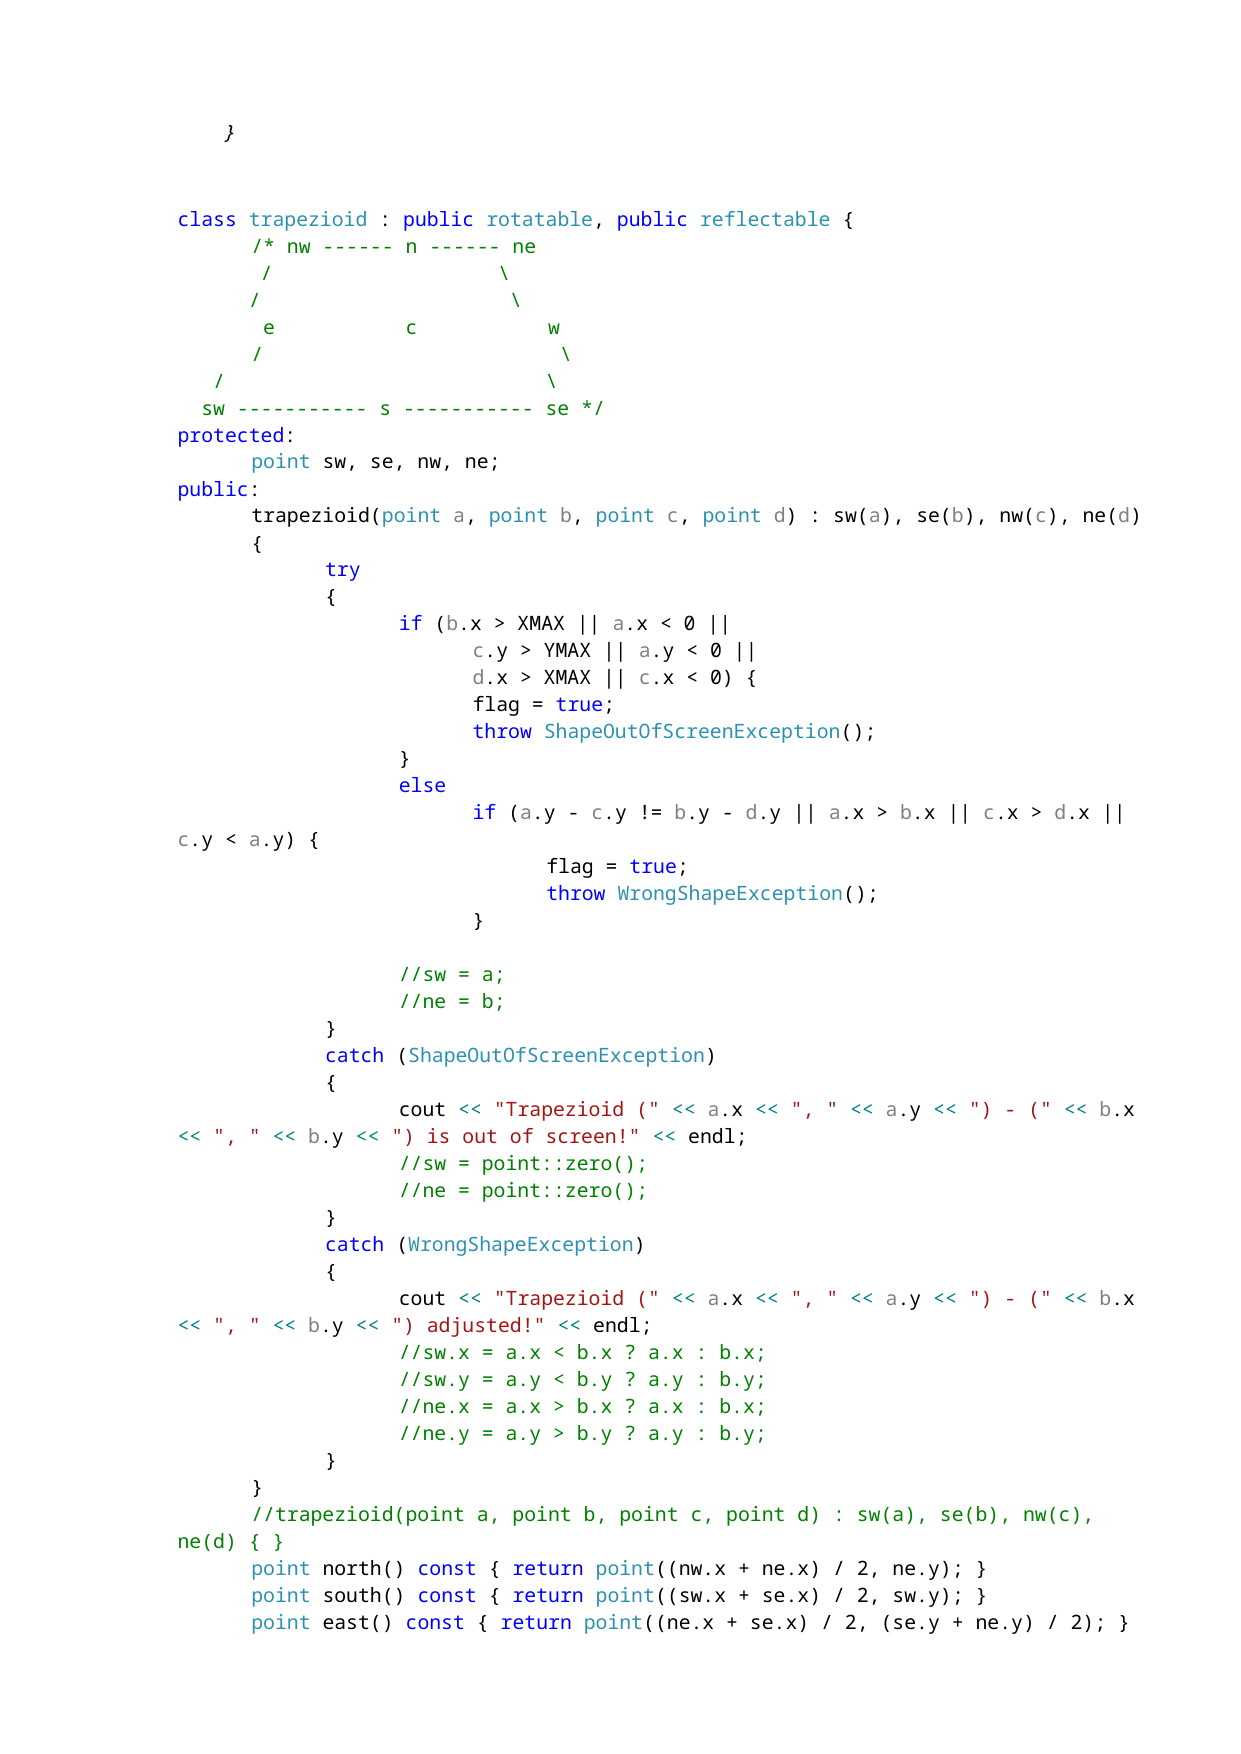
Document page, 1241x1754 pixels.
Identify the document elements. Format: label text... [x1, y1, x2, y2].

text cout << "Trapezioid (" << a.x << ", " << a.y << ") - (" << b.x << ", " << b.y << ") is out of screen!" << endl; [177, 1095, 1152, 1149]
text flag = true; [177, 852, 1152, 879]
text { [177, 583, 1152, 610]
text point sw, se, nw, ne; [177, 448, 1152, 475]
text / \ [177, 340, 1152, 367]
text class trapezioid : public rotatable, public reflectable { [177, 205, 1152, 232]
text e c w [177, 313, 1152, 340]
text /* nw ------ n ------ ne [177, 232, 1152, 259]
text } [177, 1473, 1152, 1500]
text / \ [177, 259, 1152, 286]
text catch (ShapeOutOfScreenException) [177, 1041, 1152, 1068]
text point north() const { return point((nw.x + ne.x) / 2, ne.y); } [177, 1554, 1152, 1581]
text flag = true; [177, 691, 1152, 718]
text //ne.x = a.x > b.x ? a.x : b.x; [177, 1392, 1152, 1419]
text } [177, 906, 1152, 933]
text { [177, 1068, 1152, 1095]
text catch (WrongShapeException) [177, 1230, 1152, 1257]
text if (b.x > XMAX || a.x < 0 || [177, 610, 1152, 637]
text throw WrongShapeException(); [177, 879, 1152, 906]
text { [177, 1257, 1152, 1284]
text point east() const { return point((ne.x + se.x) / 2, (se.y + ne.y) / 2); } [177, 1608, 1152, 1635]
text } [177, 1446, 1152, 1473]
text //ne = point::zero(); [177, 1176, 1152, 1203]
text //sw = point::zero(); [177, 1149, 1152, 1176]
text //ne.y = a.y > b.y ? a.y : b.y; [177, 1419, 1152, 1446]
text //sw.x = a.x < b.x ? a.x : b.x; [177, 1338, 1152, 1365]
text / \ [177, 286, 1152, 313]
text sw ----------- s ----------- se */ [177, 394, 1152, 421]
text cout << "Trapezioid (" << a.x << ", " << a.y << ") - (" << b.x << ", " << b.y << ") adjusted!" << endl; [177, 1284, 1152, 1338]
text / \ [177, 367, 1152, 394]
text throw ShapeOutOfScreenException(); [177, 718, 1152, 744]
text else [177, 772, 1152, 798]
text protected: [177, 421, 1152, 448]
subtitle } [222, 118, 1152, 145]
text public: [177, 475, 1152, 502]
text point south() const { return point((sw.x + se.x) / 2, sw.y); } [177, 1581, 1152, 1608]
text try [177, 556, 1152, 583]
text //sw = a; [177, 960, 1152, 987]
text } [177, 744, 1152, 772]
text d.x > XMAX || c.x < 0) { [177, 664, 1152, 691]
text trapezioid(point a, point b, point c, point d) : sw(a), se(b), nw(c), ne(d) [177, 502, 1152, 529]
text } [177, 1014, 1152, 1041]
text { [177, 529, 1152, 556]
text //sw.y = a.y < b.y ? a.y : b.y; [177, 1365, 1152, 1392]
text //trapezioid(point a, point b, point c, point d) : sw(a), se(b), nw(c), ne(d) { } [177, 1500, 1152, 1554]
text } [177, 1203, 1152, 1230]
text if (a.y - c.y != b.y - d.y || a.x > b.x || c.x > d.x || c.y < a.y) { [177, 798, 1152, 852]
text //ne = b; [177, 987, 1152, 1014]
text c.y > YMAX || a.y < 0 || [177, 637, 1152, 664]
